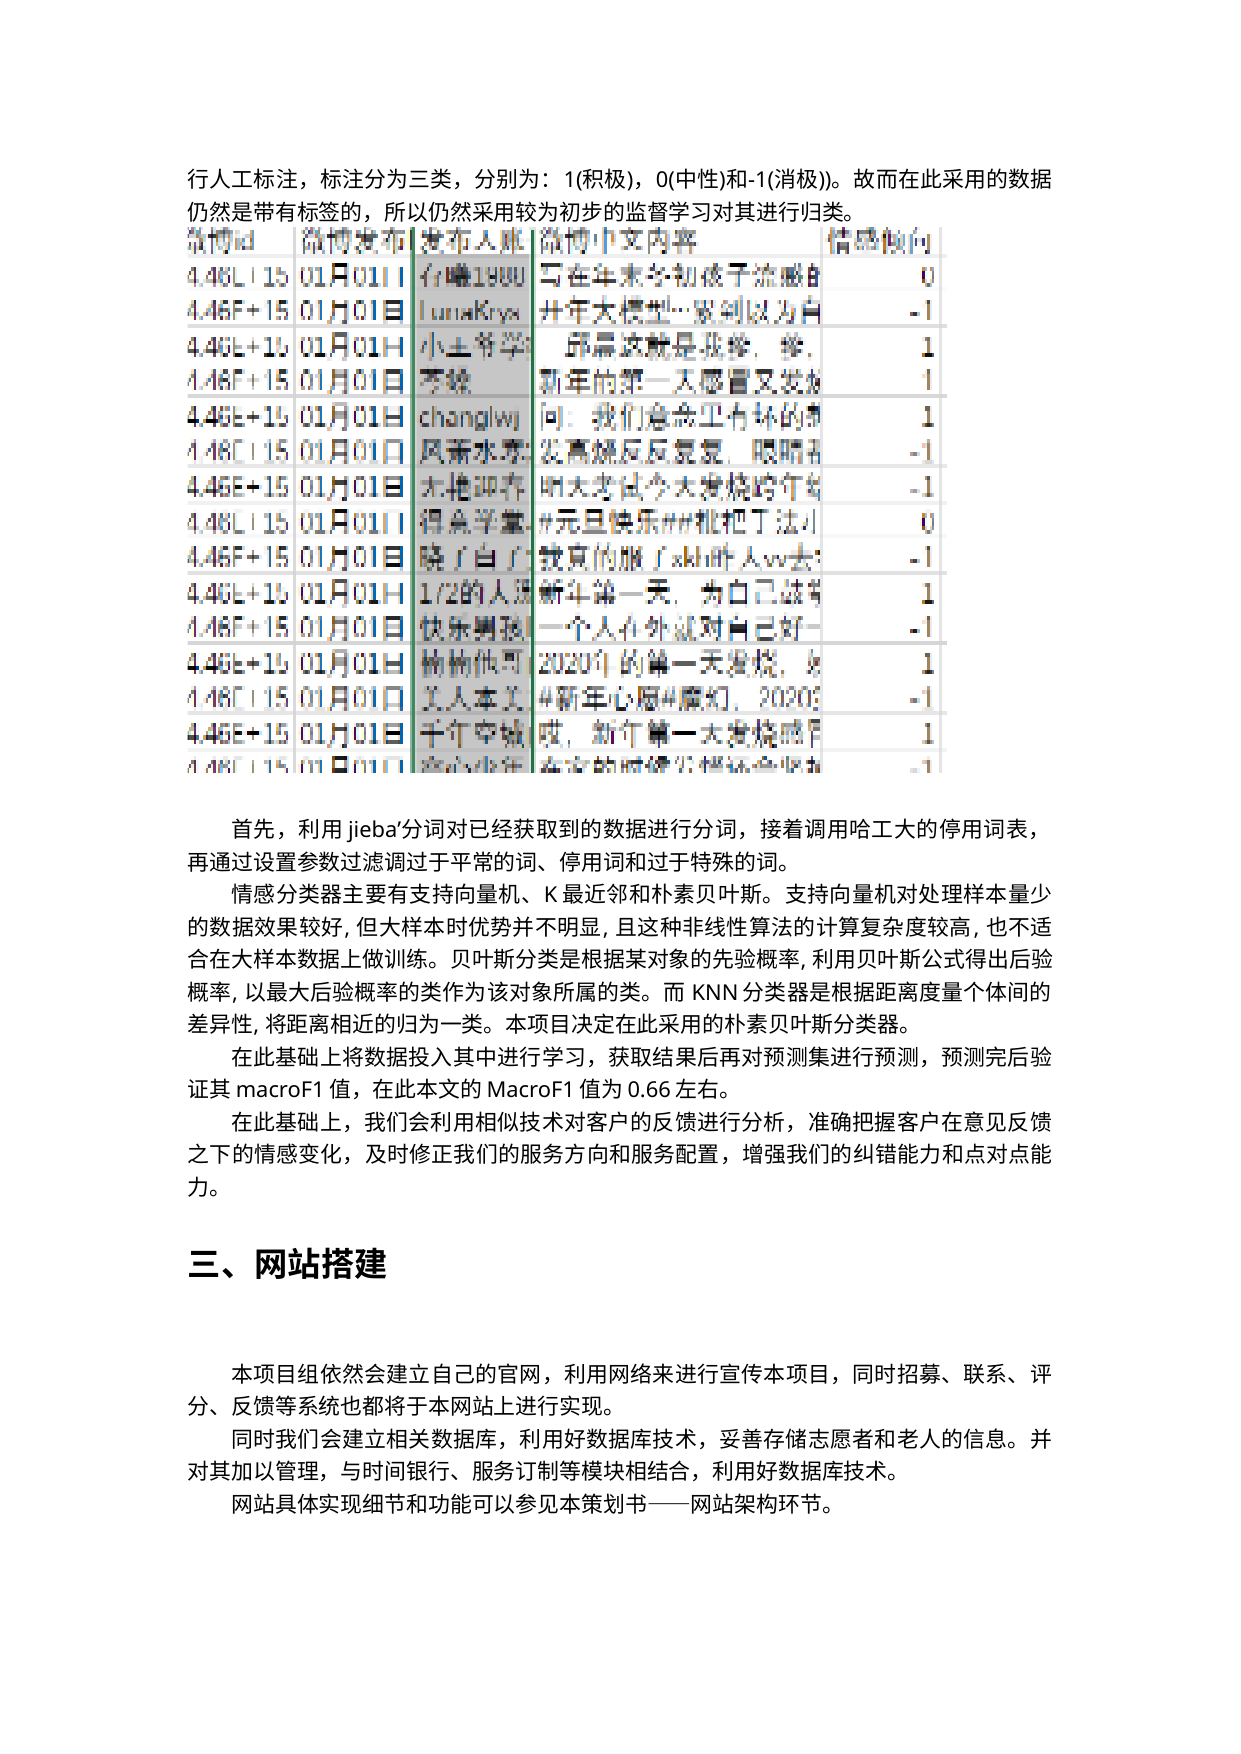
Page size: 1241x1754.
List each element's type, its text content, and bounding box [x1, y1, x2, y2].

text 同时我们会建立相关数据库，利用好数据库技术，妥善存储志愿者和老人的信息。并对其加以管理，与时间银行、服务订制等模块相结合，利用好数据库技术。 [187, 1421, 1053, 1486]
text 在此基础上将数据投入其中进行学习，获取结果后再对预测集进行预测，预测完后验证其macroF1值，在此本文的MacroF1值为0.66左右。 [187, 1039, 1053, 1104]
text 首先，利用jieba’分词对已经获取到的数据进行分词，接着调用哈工大的停用词表，再通过设置参数过滤调过于平常的词、停用词和过于特殊的词。 [187, 812, 1053, 877]
picture [187, 227, 947, 773]
text 在此基础上，我们会利用相似技术对客户的反馈进行分析，准确把握客户在意见反馈之下的情感变化，及时修正我们的服务方向和服务配置，增强我们的纠错能力和点对点能力。 [187, 1104, 1053, 1202]
text 网站具体实现细节和功能可以参见本策划书——网站架构环节。 [187, 1486, 1053, 1519]
subtitle 三、网站搭建 [187, 1229, 1053, 1294]
text 情感分类器主要有支持向量机、K最近邻和朴素贝叶斯。支持向量机对处理样本量少的数据效果较好, 但大样本时优势并不明显, 且这种非线性算法的计算复杂度较高, 也不适合在大样本数据上做训练。贝叶斯分类是根据某对象的先验概率, 利用贝叶斯公式得出后验概率, 以最大后验概率的类作为该对象所属的类。而KNN分类器是根据距离度量个体间的差异性, 将距离相近的归为一类。本项目决定在此采用的朴素贝叶斯分类器。 [187, 877, 1053, 1039]
text 本项目组依然会建立自己的官网，利用网络来进行宣传本项目，同时招募、联系、评分、反馈等系统也都将于本网站上进行实现。 [187, 1356, 1053, 1421]
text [187, 162, 1053, 227]
